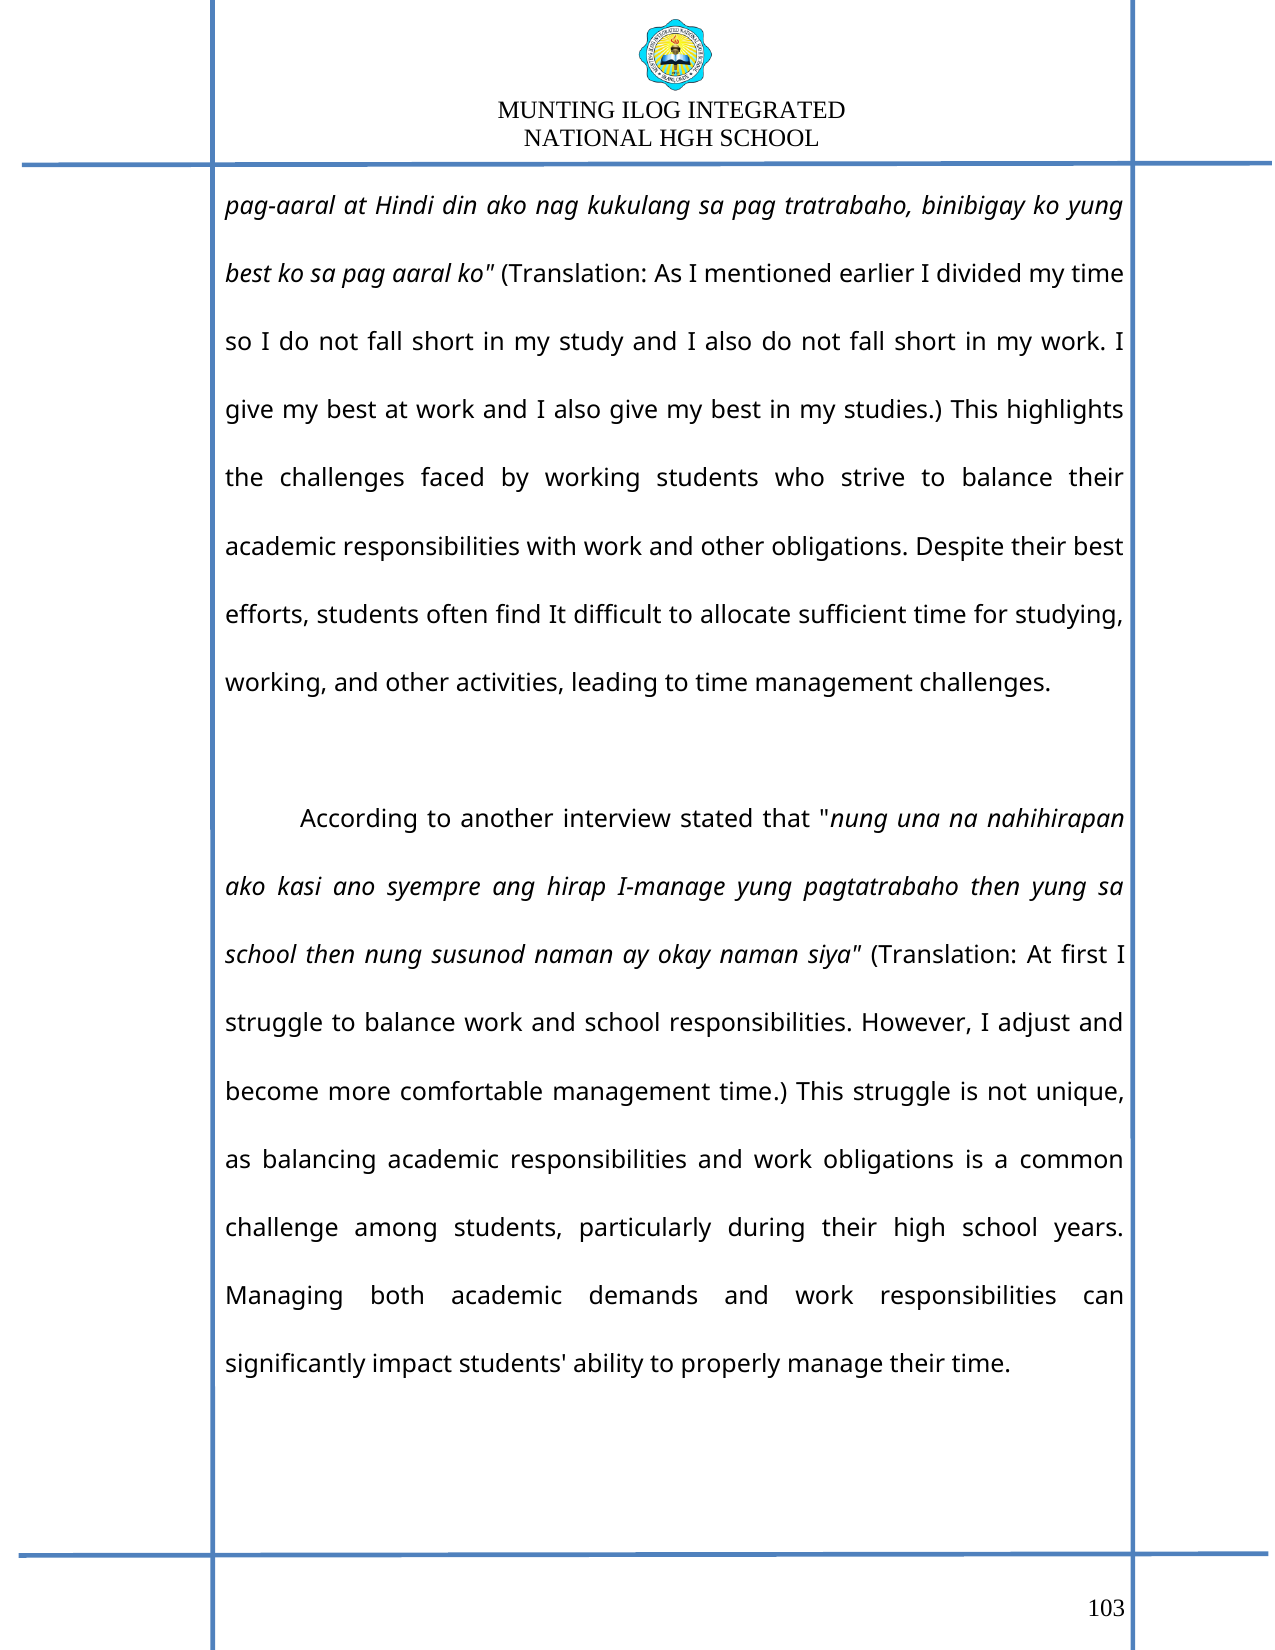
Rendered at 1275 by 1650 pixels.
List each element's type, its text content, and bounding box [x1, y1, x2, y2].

picture [635, 15, 715, 94]
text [225, 187, 1125, 698]
text According to another interview stated that "nung una na nahihirapan ako kasi ano syempre ang hirap I-manage yung pagtatrabaho then yung sa school then nung susunod naman ay okay naman siya" (Translation: At first I struggle to balance work and school responsibilities. However, I adjust and become more comfortable management time.) This struggle is not unique, as balancing academic responsibilities and work obligations is a common challenge among students, particularly during their high school years. Managing both academic demands and work responsibilities can significantly impact students' ability to properly manage their time. [225, 801, 1125, 1380]
